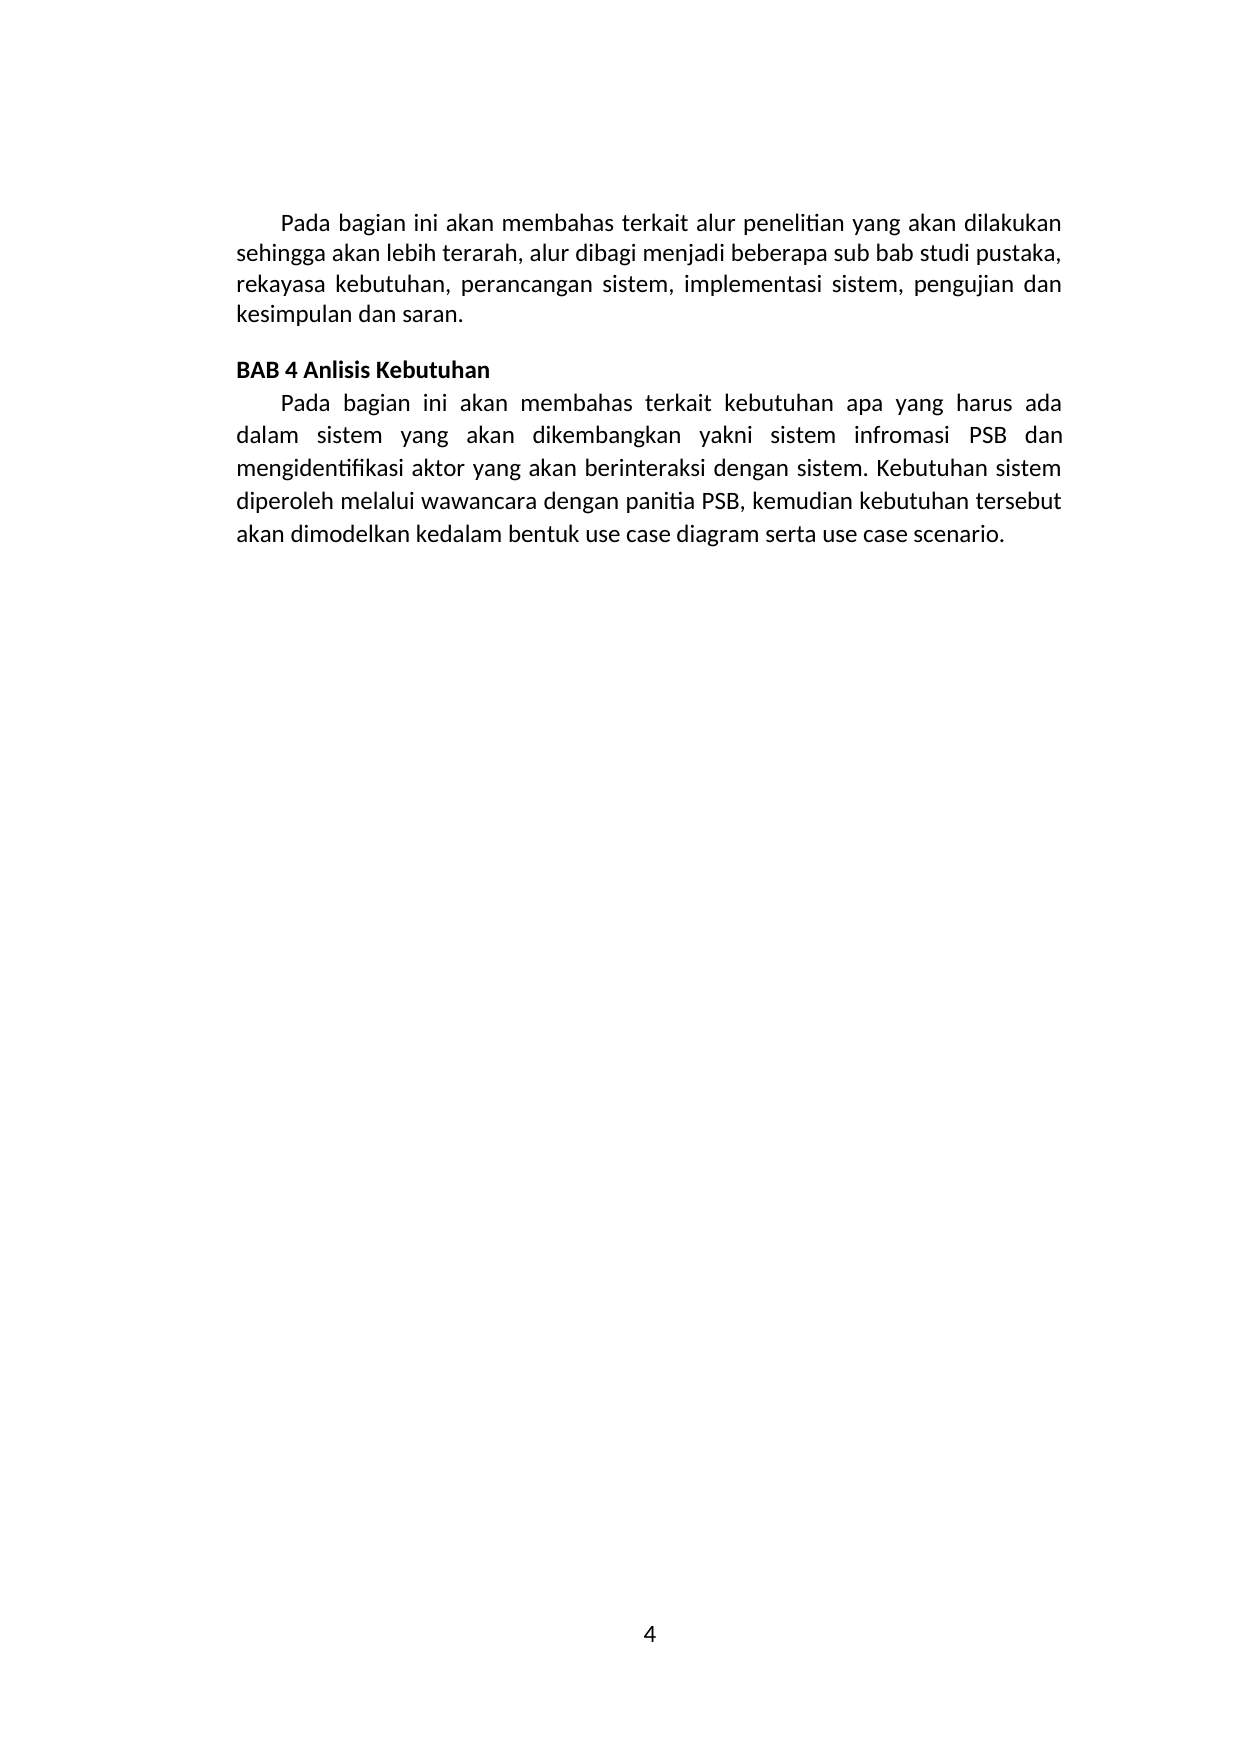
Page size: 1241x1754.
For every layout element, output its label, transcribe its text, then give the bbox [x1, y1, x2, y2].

text Pada bagian ini akan membahas terkait alur penelitian yang akan dilakukan sehingga akan lebih terarah, alur dibagi menjadi beberapa sub bab studi pustaka, rekayasa kebutuhan, perancangan sistem, implementasi sistem, pengujian dan kesimpulan dan saran. [236, 207, 1063, 329]
text BAB 4 Anlisis Kebutuhan [236, 354, 1063, 384]
text Pada bagian ini akan membahas terkait kebutuhan apa yang harus ada dalam sistem yang akan dikembangkan yakni sistem infromasi PSB dan mengidentifikasi aktor yang akan berinteraksi dengan sistem. Kebutuhan sistem diperoleh melalui wawancara dengan panitia PSB, kemudian kebutuhan tersebut akan dimodelkan kedalam bentuk use case diagram serta use case scenario. [236, 387, 1063, 549]
